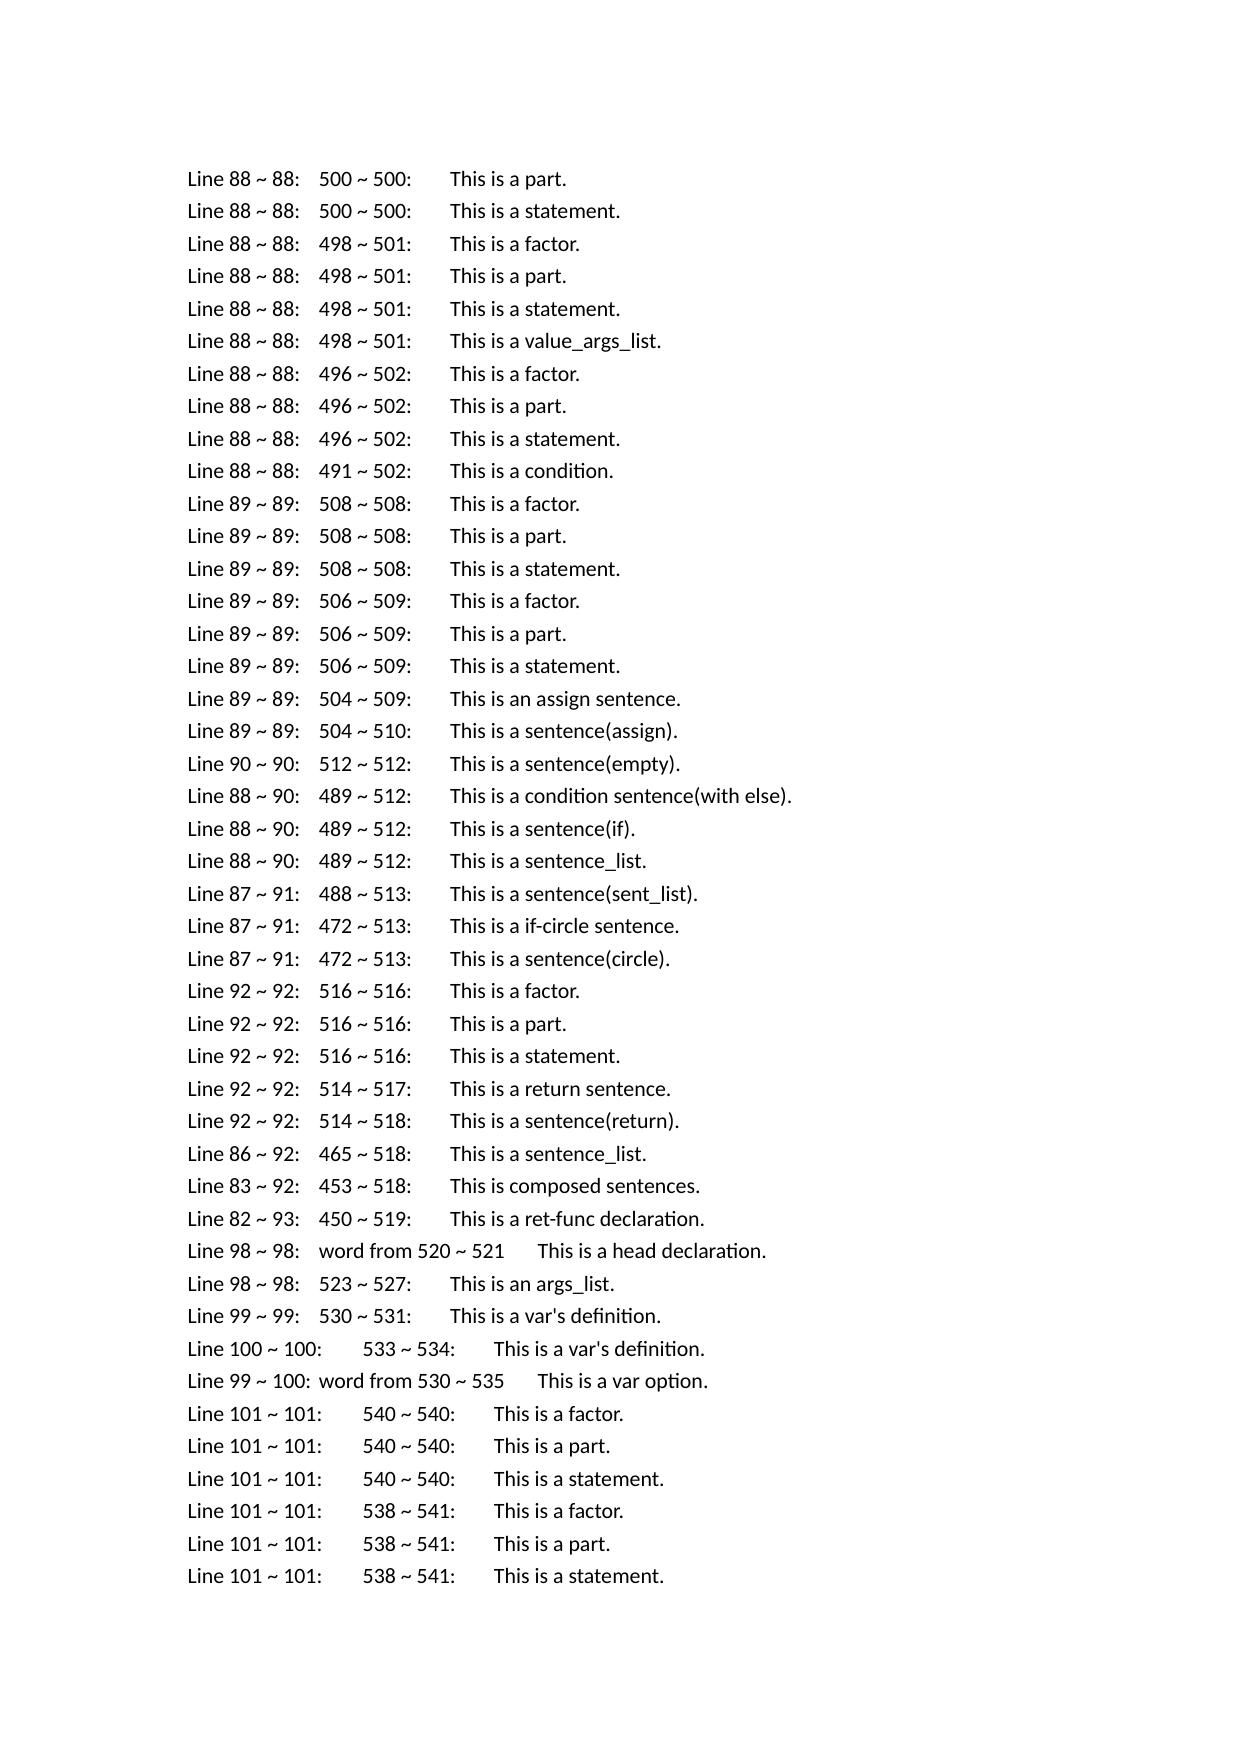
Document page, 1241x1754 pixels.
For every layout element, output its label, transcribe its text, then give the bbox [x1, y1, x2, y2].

text Line 87 ~ 91: 472 ~ 513: This is a if-circle sentence. [187, 909, 1053, 942]
text Line 86 ~ 92: 465 ~ 518: This is a sentence_list. [187, 1137, 1053, 1169]
text Line 101 ~ 101: 540 ~ 540: This is a part. [187, 1429, 1053, 1462]
text Line 88 ~ 88: 496 ~ 502: This is a part. [187, 389, 1053, 422]
text Line 101 ~ 101: 538 ~ 541: This is a factor. [187, 1494, 1053, 1527]
text Line 89 ~ 89: 506 ~ 509: This is a statement. [187, 649, 1053, 682]
text Line 89 ~ 89: 504 ~ 509: This is an assign sentence. [187, 682, 1053, 714]
text Line 100 ~ 100: 533 ~ 534: This is a var's definition. [187, 1332, 1053, 1364]
text Line 88 ~ 88: 491 ~ 502: This is a condition. [187, 454, 1053, 487]
text Line 88 ~ 88: 498 ~ 501: This is a value_args_list. [187, 324, 1053, 357]
text Line 89 ~ 89: 508 ~ 508: This is a statement. [187, 552, 1053, 584]
text Line 99 ~ 100: word from 530 ~ 535 This is a var option. [187, 1364, 1053, 1397]
text Line 89 ~ 89: 506 ~ 509: This is a factor. [187, 584, 1053, 617]
text Line 82 ~ 93: 450 ~ 519: This is a ret-func declaration. [187, 1202, 1053, 1234]
text Line 88 ~ 88: 496 ~ 502: This is a statement. [187, 422, 1053, 454]
text Line 88 ~ 88: 498 ~ 501: This is a part. [187, 259, 1053, 292]
text Line 87 ~ 91: 472 ~ 513: This is a sentence(circle). [187, 942, 1053, 974]
text Line 101 ~ 101: 540 ~ 540: This is a factor. [187, 1397, 1053, 1429]
text Line 89 ~ 89: 504 ~ 510: This is a sentence(assign). [187, 714, 1053, 747]
text Line 101 ~ 101: 538 ~ 541: This is a part. [187, 1527, 1053, 1559]
text Line 88 ~ 90: 489 ~ 512: This is a condition sentence(with else). [187, 779, 1053, 812]
text Line 83 ~ 92: 453 ~ 518: This is composed sentences. [187, 1169, 1053, 1202]
text Line 88 ~ 90: 489 ~ 512: This is a sentence_list. [187, 844, 1053, 877]
text Line 90 ~ 90: 512 ~ 512: This is a sentence(empty). [187, 747, 1053, 779]
text Line 92 ~ 92: 516 ~ 516: This is a statement. [187, 1039, 1053, 1072]
text Line 87 ~ 91: 488 ~ 513: This is a sentence(sent_list). [187, 877, 1053, 909]
text Line 89 ~ 89: 508 ~ 508: This is a factor. [187, 487, 1053, 519]
text Line 88 ~ 90: 489 ~ 512: This is a sentence(if). [187, 812, 1053, 844]
text Line 99 ~ 99: 530 ~ 531: This is a var's definition. [187, 1299, 1053, 1332]
text Line 92 ~ 92: 514 ~ 518: This is a sentence(return). [187, 1104, 1053, 1137]
text Line 101 ~ 101: 538 ~ 541: This is a statement. [187, 1559, 1053, 1592]
text Line 89 ~ 89: 506 ~ 509: This is a part. [187, 617, 1053, 649]
text Line 88 ~ 88: 500 ~ 500: This is a part. [187, 162, 1053, 194]
text Line 89 ~ 89: 508 ~ 508: This is a part. [187, 519, 1053, 552]
text Line 88 ~ 88: 498 ~ 501: This is a factor. [187, 227, 1053, 259]
text Line 98 ~ 98: word from 520 ~ 521 This is a head declaration. [187, 1234, 1053, 1267]
text Line 101 ~ 101: 540 ~ 540: This is a statement. [187, 1462, 1053, 1494]
text Line 88 ~ 88: 500 ~ 500: This is a statement. [187, 194, 1053, 227]
text Line 98 ~ 98: 523 ~ 527: This is an args_list. [187, 1267, 1053, 1299]
text Line 92 ~ 92: 514 ~ 517: This is a return sentence. [187, 1072, 1053, 1104]
text Line 88 ~ 88: 496 ~ 502: This is a factor. [187, 357, 1053, 389]
text Line 92 ~ 92: 516 ~ 516: This is a part. [187, 1007, 1053, 1039]
text Line 88 ~ 88: 498 ~ 501: This is a statement. [187, 292, 1053, 324]
text Line 92 ~ 92: 516 ~ 516: This is a factor. [187, 974, 1053, 1007]
